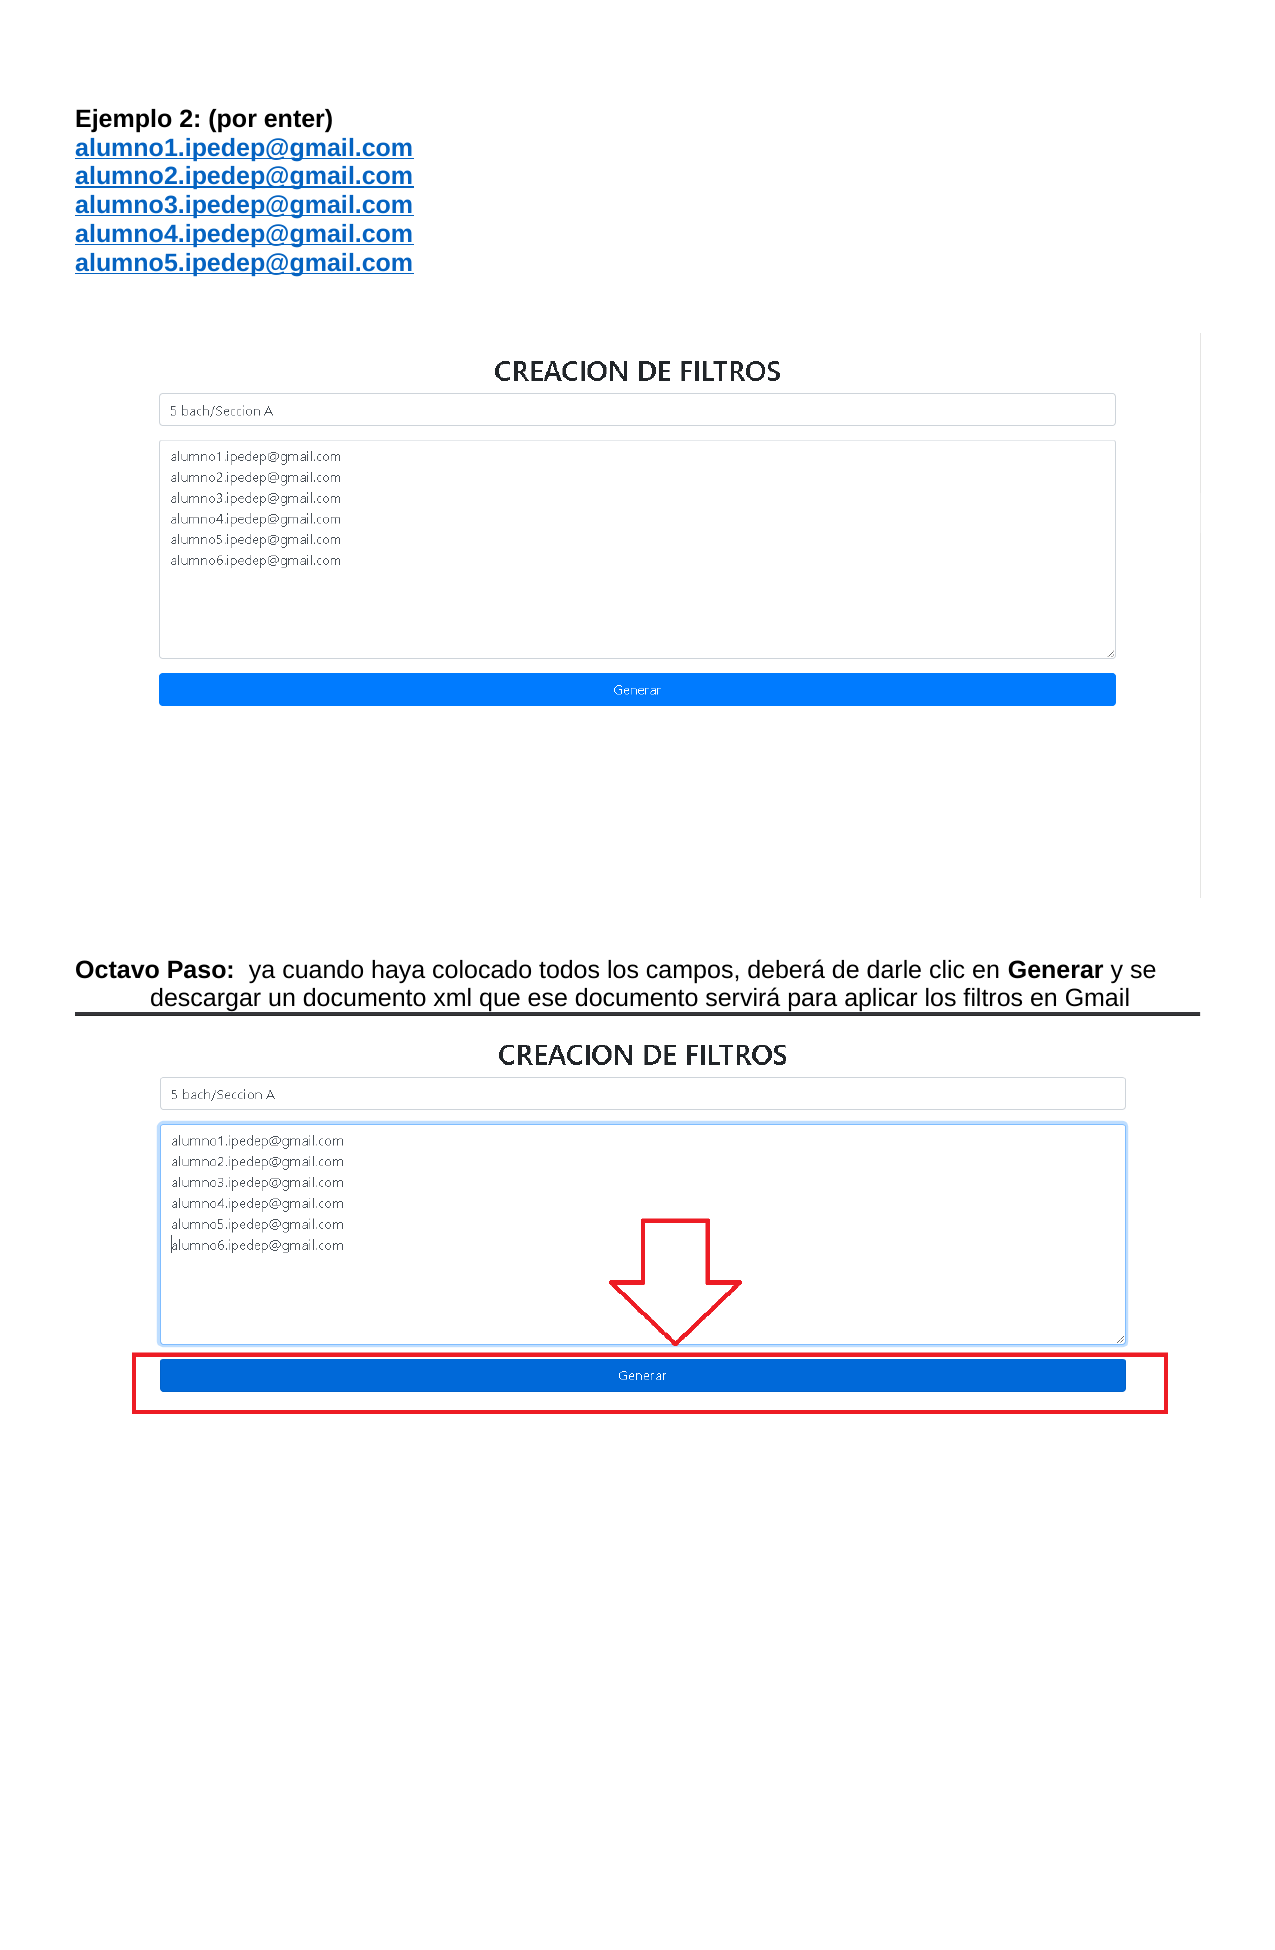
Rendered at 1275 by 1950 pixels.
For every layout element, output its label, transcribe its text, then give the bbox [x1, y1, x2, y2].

text Octavo Paso: ya cuando haya colocado todos los campos, deberá de darle clic en Generar y se descargar un documento xml que ese documento servirá para aplicar los filtros en Gmail [75, 955, 1200, 1012]
text Ejemplo 2: (por enter) [75, 104, 1200, 132]
text alumno5.ipedep@gmail.com [75, 247, 1200, 276]
text alumno1.ipedep@gmail.com [75, 132, 1200, 161]
picture [75, 1012, 1201, 1466]
text alumno3.ipedep@gmail.com [75, 190, 1200, 219]
text alumno4.ipedep@gmail.com [75, 219, 1200, 247]
text alumno2.ipedep@gmail.com [75, 161, 1200, 190]
picture [75, 333, 1201, 898]
